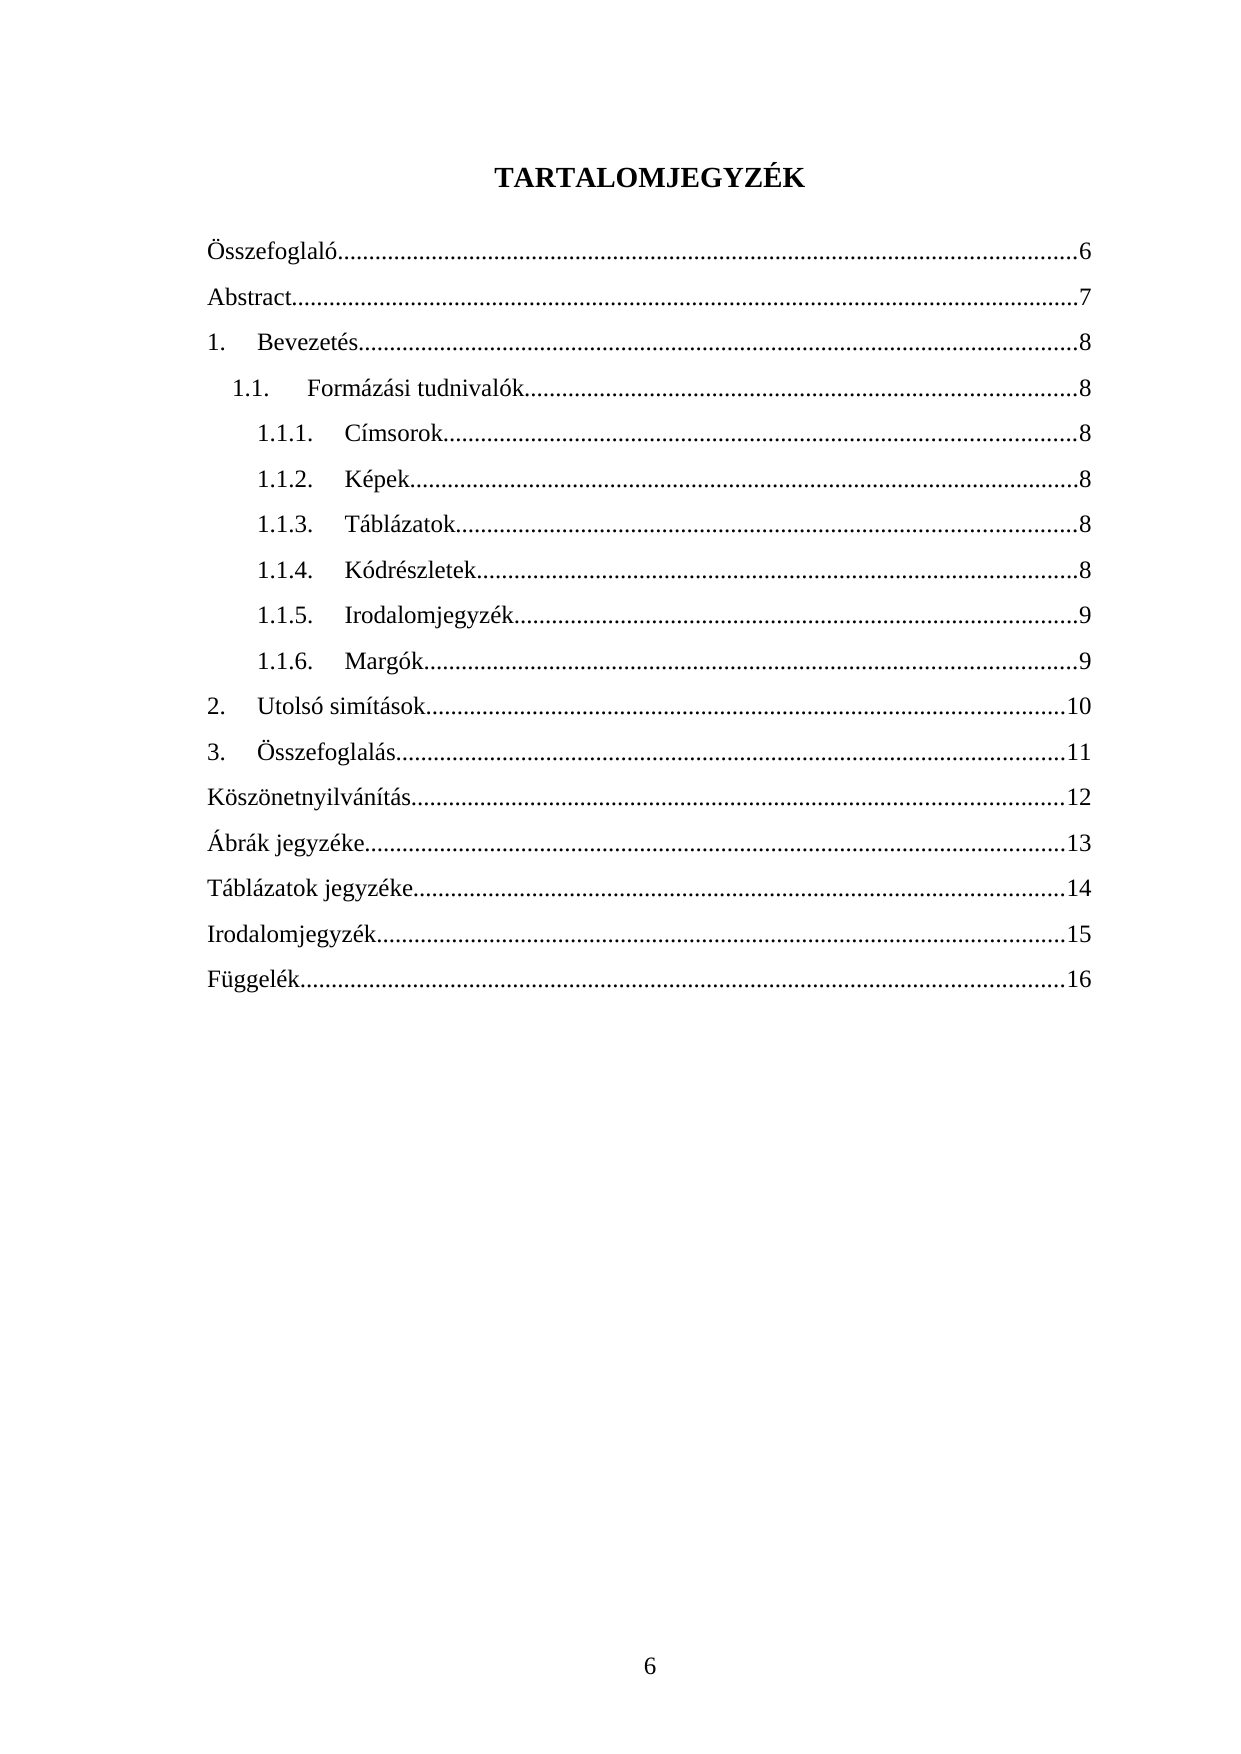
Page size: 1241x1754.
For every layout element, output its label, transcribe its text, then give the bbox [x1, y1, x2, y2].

text Tartalomjegyzék [207, 160, 1092, 194]
